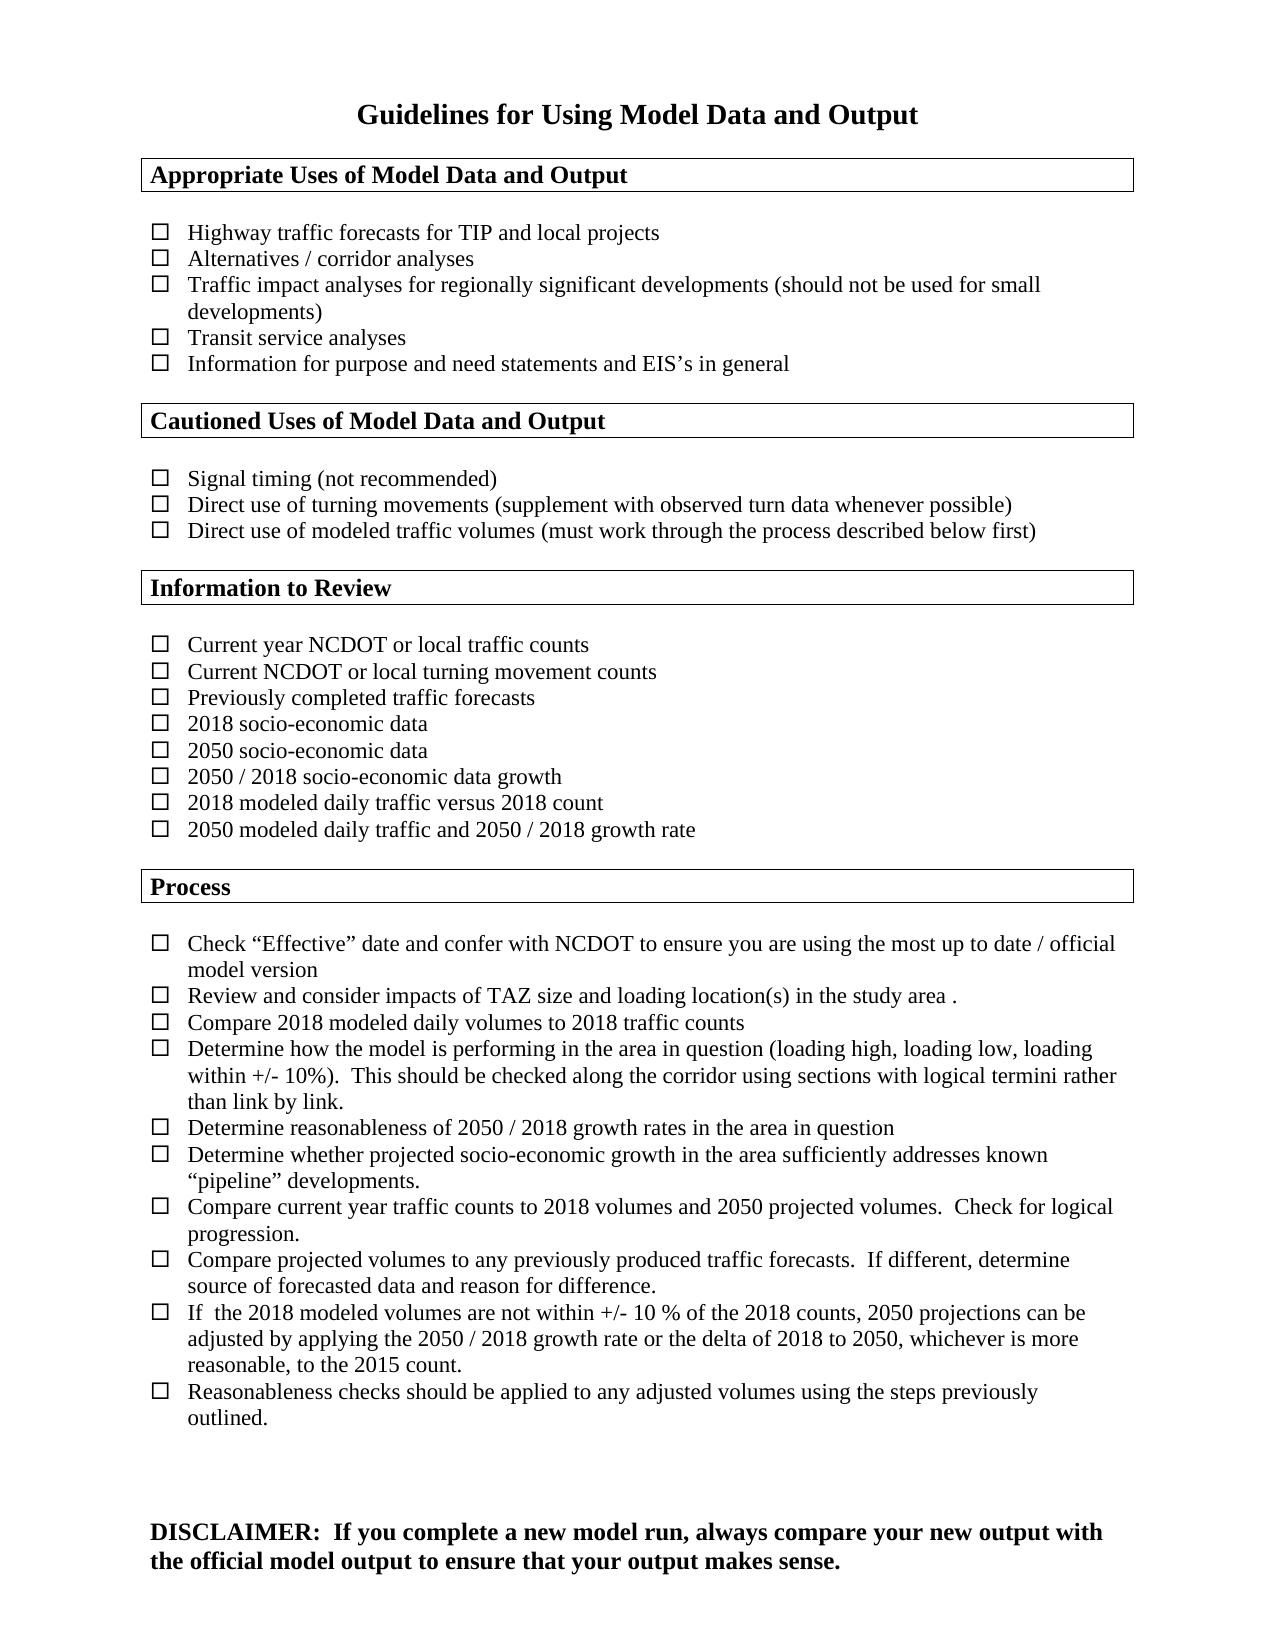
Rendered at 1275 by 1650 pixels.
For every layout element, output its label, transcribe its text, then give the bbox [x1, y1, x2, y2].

list 2050 / 2018 socio-economic data growth [150, 763, 1125, 789]
list Compare current year traffic counts to 2018 volumes and 2050 projected volumes. Check for logical progression. [150, 1193, 1125, 1246]
text Information to Review [142, 571, 1133, 604]
list Determine whether projected socio-economic growth in the area sufficiently addresses known “pipeline” developments. [150, 1141, 1125, 1193]
list Compare projected volumes to any previously produced traffic forecasts. If different, determine source of forecasted data and reason for difference. [150, 1246, 1125, 1299]
list 2050 modeled daily traffic and 2050 / 2018 growth rate [150, 816, 1125, 842]
text Appropriate Uses of Model Data and Output [142, 159, 1133, 191]
list Previously completed traffic forecasts [150, 684, 1125, 710]
list Current NCDOT or local turning movement counts [150, 658, 1125, 684]
list Traffic impact analyses for regionally significant developments (should not be used for small developments) [150, 271, 1125, 324]
list If the 2018 modeled volumes are not within +/- 10 % of the 2018 counts, 2050 projections can be adjusted by applying the 2050 / 2018 growth rate or the delta of 2018 to 2050, whichever is more reasonable, to the 2015 count. [150, 1299, 1125, 1378]
list Information for purpose and need statements and EIS’s in general [150, 351, 1125, 377]
list 2018 modeled daily traffic versus 2018 count [150, 789, 1125, 816]
list Determine reasonableness of 2050 / 2018 growth rates in the area in question [150, 1114, 1125, 1141]
list Check “Effective” date and confer with NCDOT to ensure you are using the most up to date / official model version [150, 930, 1125, 983]
list Signal timing (not recommended) [150, 464, 1125, 491]
list Compare 2018 modeled daily volumes to 2018 traffic counts [150, 1009, 1125, 1035]
list Current year NCDOT or local traffic counts [150, 631, 1125, 658]
list 2018 socio-economic data [150, 710, 1125, 737]
list Direct use of turning movements (supplement with observed turn data whenever possible) [150, 491, 1125, 517]
list Alternatives / corridor analyses [150, 245, 1125, 271]
list Determine how the model is performing in the area in question (loading high, loading low, loading within +/- 10%). This should be checked along the corridor using sections with logical termini rather than link by link. [150, 1035, 1125, 1114]
list Reasonableness checks should be applied to any adjusted volumes using the steps previously outlined. [150, 1378, 1125, 1431]
text Guidelines for Using Model Data and Output [150, 97, 1125, 131]
list Review and consider impacts of TAZ size and loading location(s) in the study area . [150, 983, 1125, 1009]
list Direct use of modeled traffic volumes (must work through the process described below first) [150, 517, 1125, 544]
text Process [142, 870, 1133, 902]
list 2050 socio-economic data [150, 737, 1125, 763]
list Highway traffic forecasts for TIP and local projects [150, 219, 1125, 245]
text Cautioned Uses of Model Data and Output [142, 404, 1133, 437]
list Transit service analyses [150, 324, 1125, 351]
